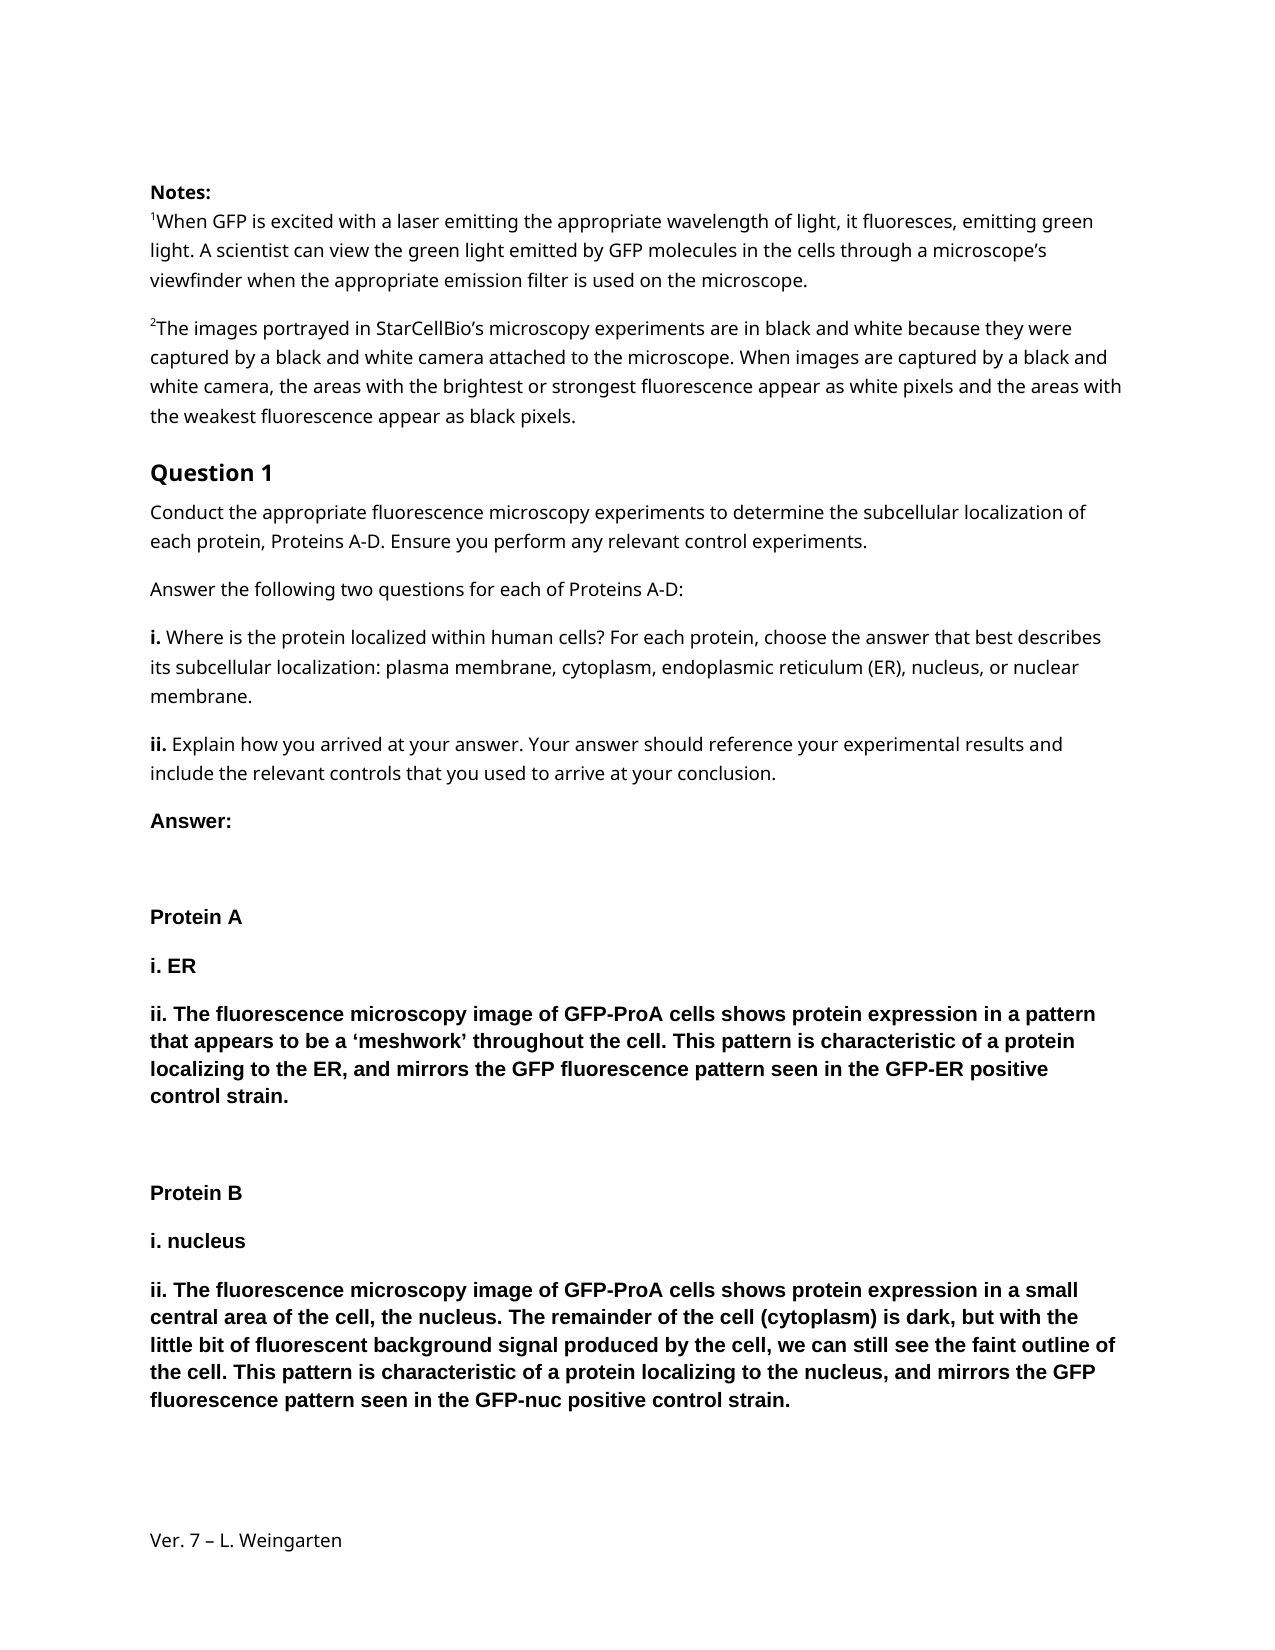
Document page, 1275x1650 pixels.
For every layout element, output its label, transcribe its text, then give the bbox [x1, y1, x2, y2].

text Protein A [150, 905, 1125, 929]
text Protein B [150, 1181, 1125, 1205]
text 1When GFP is excited with a laser emitting the appropriate wavelength of light, it fluoresces, emitting green light. A scientist can view the green light emitted by GFP molecules in the cells through a microscope’s viewfinder when the appropriate emission filter is used on the microscope. [150, 208, 1125, 293]
text ii. The fluorescence microscopy image of GFP-ProA cells shows protein expression in a pattern that appears to be a ‘meshwork’ throughout the cell. This pattern is characteristic of a protein localizing to the ER, and mirrors the GFP fluorescence pattern seen in the GFP-ER positive control strain. [150, 1002, 1125, 1108]
text Answer the following two questions for each of Proteins A-D: [150, 577, 1125, 602]
text i. ER [150, 953, 1125, 977]
text ii. The fluorescence microscopy image of GFP-ProA cells shows protein expression in a small central area of the cell, the nucleus. The remainder of the cell (cytoplasm) is dark, but with the little bit of fluorescent background signal produced by the cell, we can still see the faint outline of the cell. This pattern is characteristic of a protein localizing to the nucleus, and mirrors the GFP fluorescence pattern seen in the GFP-nuc positive control strain. [150, 1278, 1125, 1412]
text Answer: [150, 808, 1125, 832]
text Conduct the appropriate fluorescence microscopy experiments to determine the subcellular localization of each protein, Proteins A-D. Ensure you perform any relevant control experiments. [150, 499, 1125, 554]
text ii. Explain how you arrived at your answer. Your answer should reference your experimental results and include the relevant controls that you used to arrive at your conclusion. [150, 731, 1125, 786]
subtitle Question 1 [150, 457, 1125, 488]
text i. Where is the protein localized within human cells? For each protein, choose the answer that best describes its subcellular localization: plasma membrane, cytoplasm, endoplasmic reticulum (ER), nucleus, or nuclear membrane. [150, 625, 1125, 709]
text 2The images portrayed in StarCellBio’s microscopy experiments are in black and white because they were captured by a black and white camera attached to the microscope. When images are captured by a black and white camera, the areas with the brightest or strongest fluorescence appear as white pixels and the areas with the weakest fluorescence appear as black pixels. [150, 315, 1125, 428]
text Notes: [150, 179, 1125, 205]
text i. nucleus [150, 1229, 1125, 1253]
